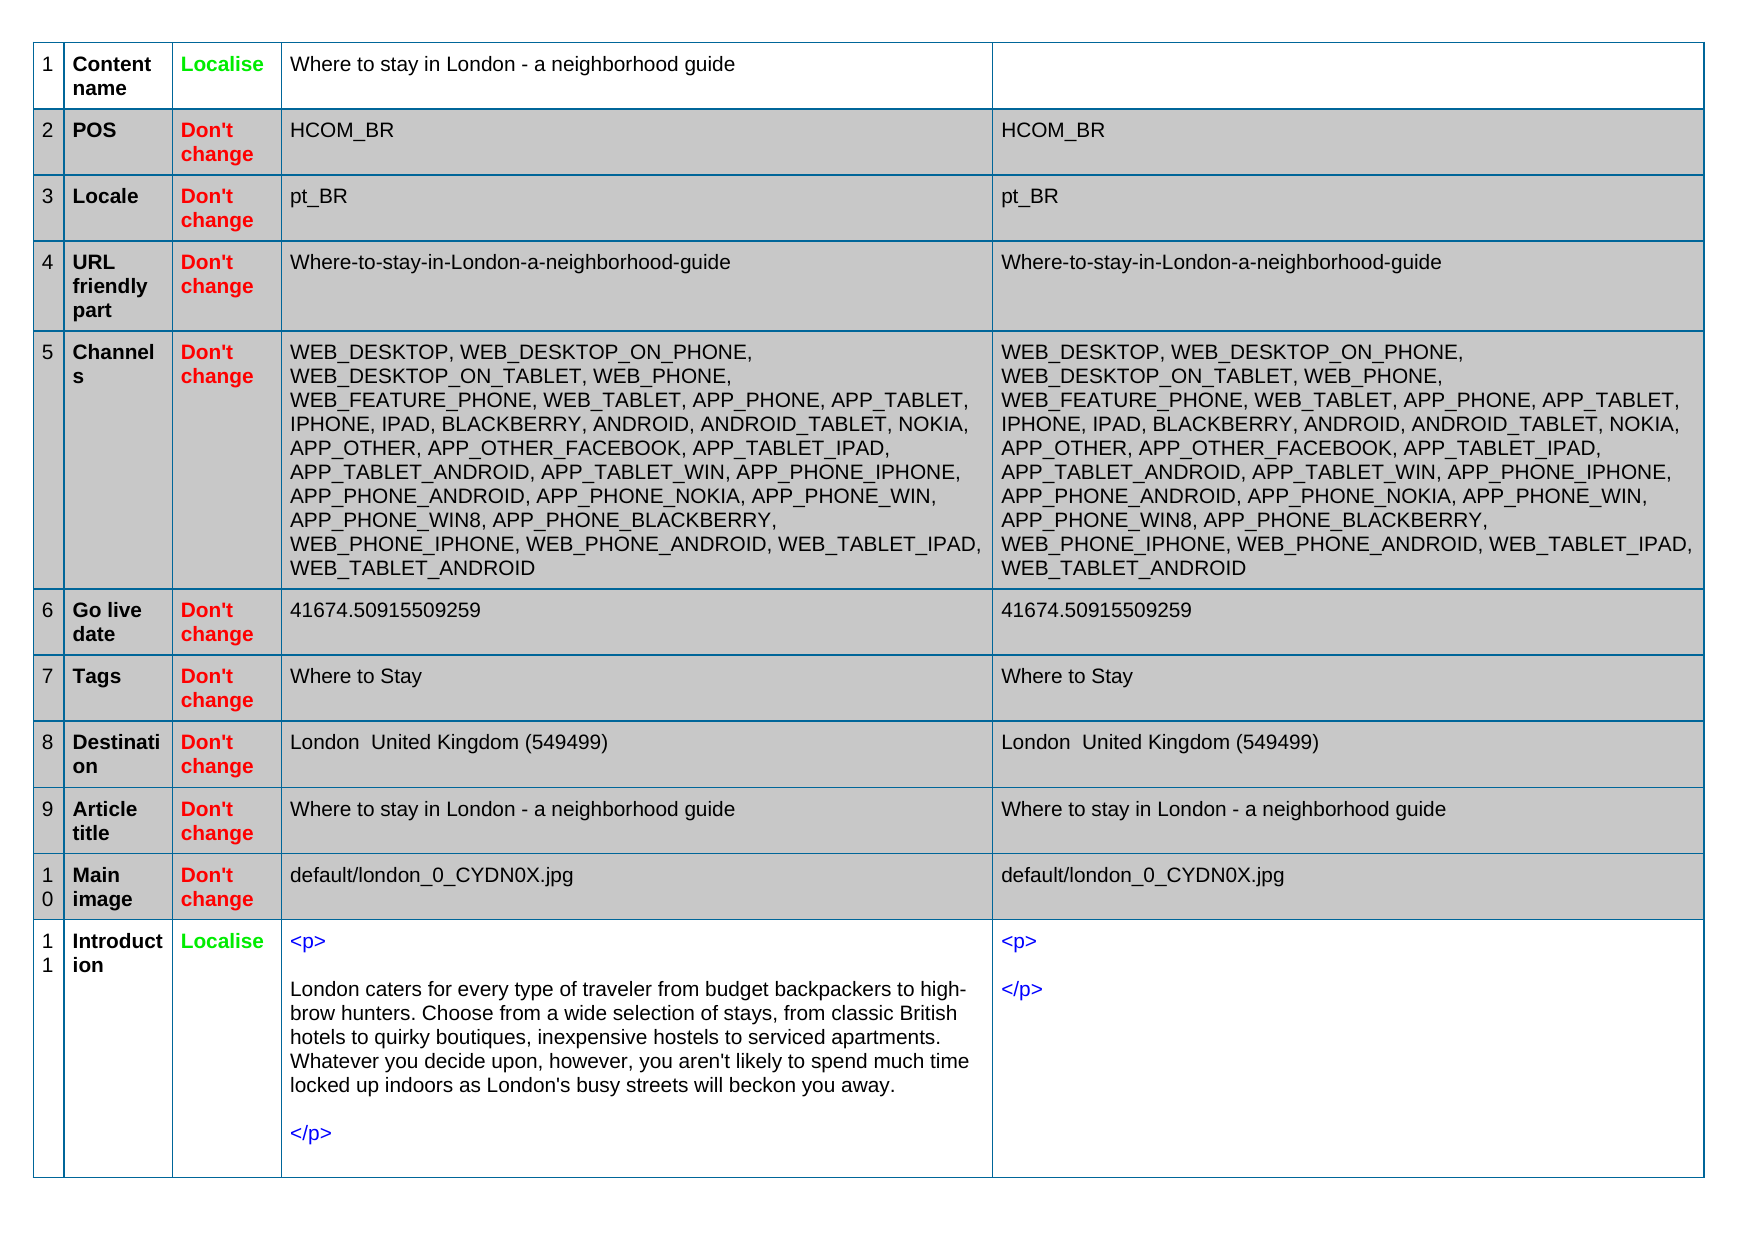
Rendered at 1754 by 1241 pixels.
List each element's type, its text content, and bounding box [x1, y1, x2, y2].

table_cell 9 [34, 788, 63, 853]
table_cell default/london_0_CYDN0X.jpg [993, 854, 1703, 919]
table_cell URL friendly part [65, 242, 172, 330]
table_cell Where-to-stay-in-London-a-neighborhood-guide [282, 242, 992, 330]
table_cell Article title [65, 788, 172, 853]
table_cell <p> </p> [993, 920, 1703, 1177]
table_cell 7 [34, 656, 63, 720]
table_header [993, 43, 1703, 108]
table_cell London United Kingdom (549499) [993, 722, 1703, 786]
table_cell 8 [34, 722, 63, 786]
table_cell Tags [65, 656, 172, 720]
table_cell WEB_DESKTOP, WEB_DESKTOP_ON_PHONE, WEB_DESKTOP_ON_TABLET, WEB_PHONE, WEB_FEATURE_PHONE, WEB_TABLET, APP_PHONE, APP_TABLET, IPHONE, IPAD, BLACKBERRY, ANDROID, ANDROID_TABLET, NOKIA, APP_OTHER, APP_OTHER_FACEBOOK, APP_TABLET_IPAD, APP_TABLET_ANDROID, APP_TABLET_WIN, APP_PHONE_IPHONE, APP_PHONE_ANDROID, APP_PHONE_NOKIA, APP_PHONE_WIN, APP_PHONE_WIN8, APP_PHONE_BLACKBERRY, WEB_PHONE_IPHONE, WEB_PHONE_ANDROID, WEB_TABLET_IPAD, WEB_TABLET_ANDROID [993, 332, 1703, 588]
table_cell 4 [34, 242, 63, 330]
table_cell <p> London caters for every type of traveler from budget backpackers to high-brow hunters. Choose from a wide selection of stays, from classic British hotels to quirky boutiques, inexpensive hostels to serviced apartments. Whatever you decide upon, however, you aren't likely to spend much time locked up indoors as London's busy streets will beckon you away. </p> [282, 920, 992, 1177]
table_cell Destination [65, 722, 172, 786]
table_cell Main image [65, 854, 172, 919]
table_cell 2 [34, 110, 63, 174]
table_header Where to stay in London - a neighborhood guide [282, 43, 992, 108]
table_cell default/london_0_CYDN0X.jpg [282, 854, 992, 919]
table_cell Don't change [173, 332, 281, 588]
table_cell Channels [65, 332, 172, 588]
table_cell London United Kingdom (549499) [282, 722, 992, 786]
table_header 1 [34, 43, 63, 108]
table_cell Don't change [173, 656, 281, 720]
table_cell 5 [34, 332, 63, 588]
table_cell WEB_DESKTOP, WEB_DESKTOP_ON_PHONE, WEB_DESKTOP_ON_TABLET, WEB_PHONE, WEB_FEATURE_PHONE, WEB_TABLET, APP_PHONE, APP_TABLET, IPHONE, IPAD, BLACKBERRY, ANDROID, ANDROID_TABLET, NOKIA, APP_OTHER, APP_OTHER_FACEBOOK, APP_TABLET_IPAD, APP_TABLET_ANDROID, APP_TABLET_WIN, APP_PHONE_IPHONE, APP_PHONE_ANDROID, APP_PHONE_NOKIA, APP_PHONE_WIN, APP_PHONE_WIN8, APP_PHONE_BLACKBERRY, WEB_PHONE_IPHONE, WEB_PHONE_ANDROID, WEB_TABLET_IPAD, WEB_TABLET_ANDROID [282, 332, 992, 588]
table_cell Where-to-stay-in-London-a-neighborhood-guide [993, 242, 1703, 330]
table_cell Don't change [173, 590, 281, 654]
table_cell Where to Stay [993, 656, 1703, 720]
table_cell 11 [34, 920, 63, 1177]
table_header Content name [65, 43, 172, 108]
table_cell HCOM_BR [993, 110, 1703, 174]
table_cell Introduction [65, 920, 172, 1177]
table_cell pt_BR [282, 176, 992, 240]
table_cell Go live date [65, 590, 172, 654]
table_cell Don't change [173, 110, 281, 174]
table_cell 6 [34, 590, 63, 654]
table_cell Don't change [173, 176, 281, 240]
table_cell Don't change [173, 722, 281, 786]
table_cell POS [65, 110, 172, 174]
table_cell 41674.50915509259 [993, 590, 1703, 654]
table_cell HCOM_BR [282, 110, 992, 174]
table_cell Where to Stay [282, 656, 992, 720]
table_cell Don't change [173, 242, 281, 330]
table_cell Don't change [173, 854, 281, 919]
table_cell Don't change [173, 788, 281, 853]
table_cell Localise [173, 920, 281, 1177]
table_cell Where to stay in London - a neighborhood guide [282, 788, 992, 853]
table_cell 10 [34, 854, 63, 919]
table_header Localise [173, 43, 281, 108]
table_cell pt_BR [993, 176, 1703, 240]
table_cell 3 [34, 176, 63, 240]
table_cell Locale [65, 176, 172, 240]
table_cell 41674.50915509259 [282, 590, 992, 654]
table_cell Where to stay in London - a neighborhood guide [993, 788, 1703, 853]
